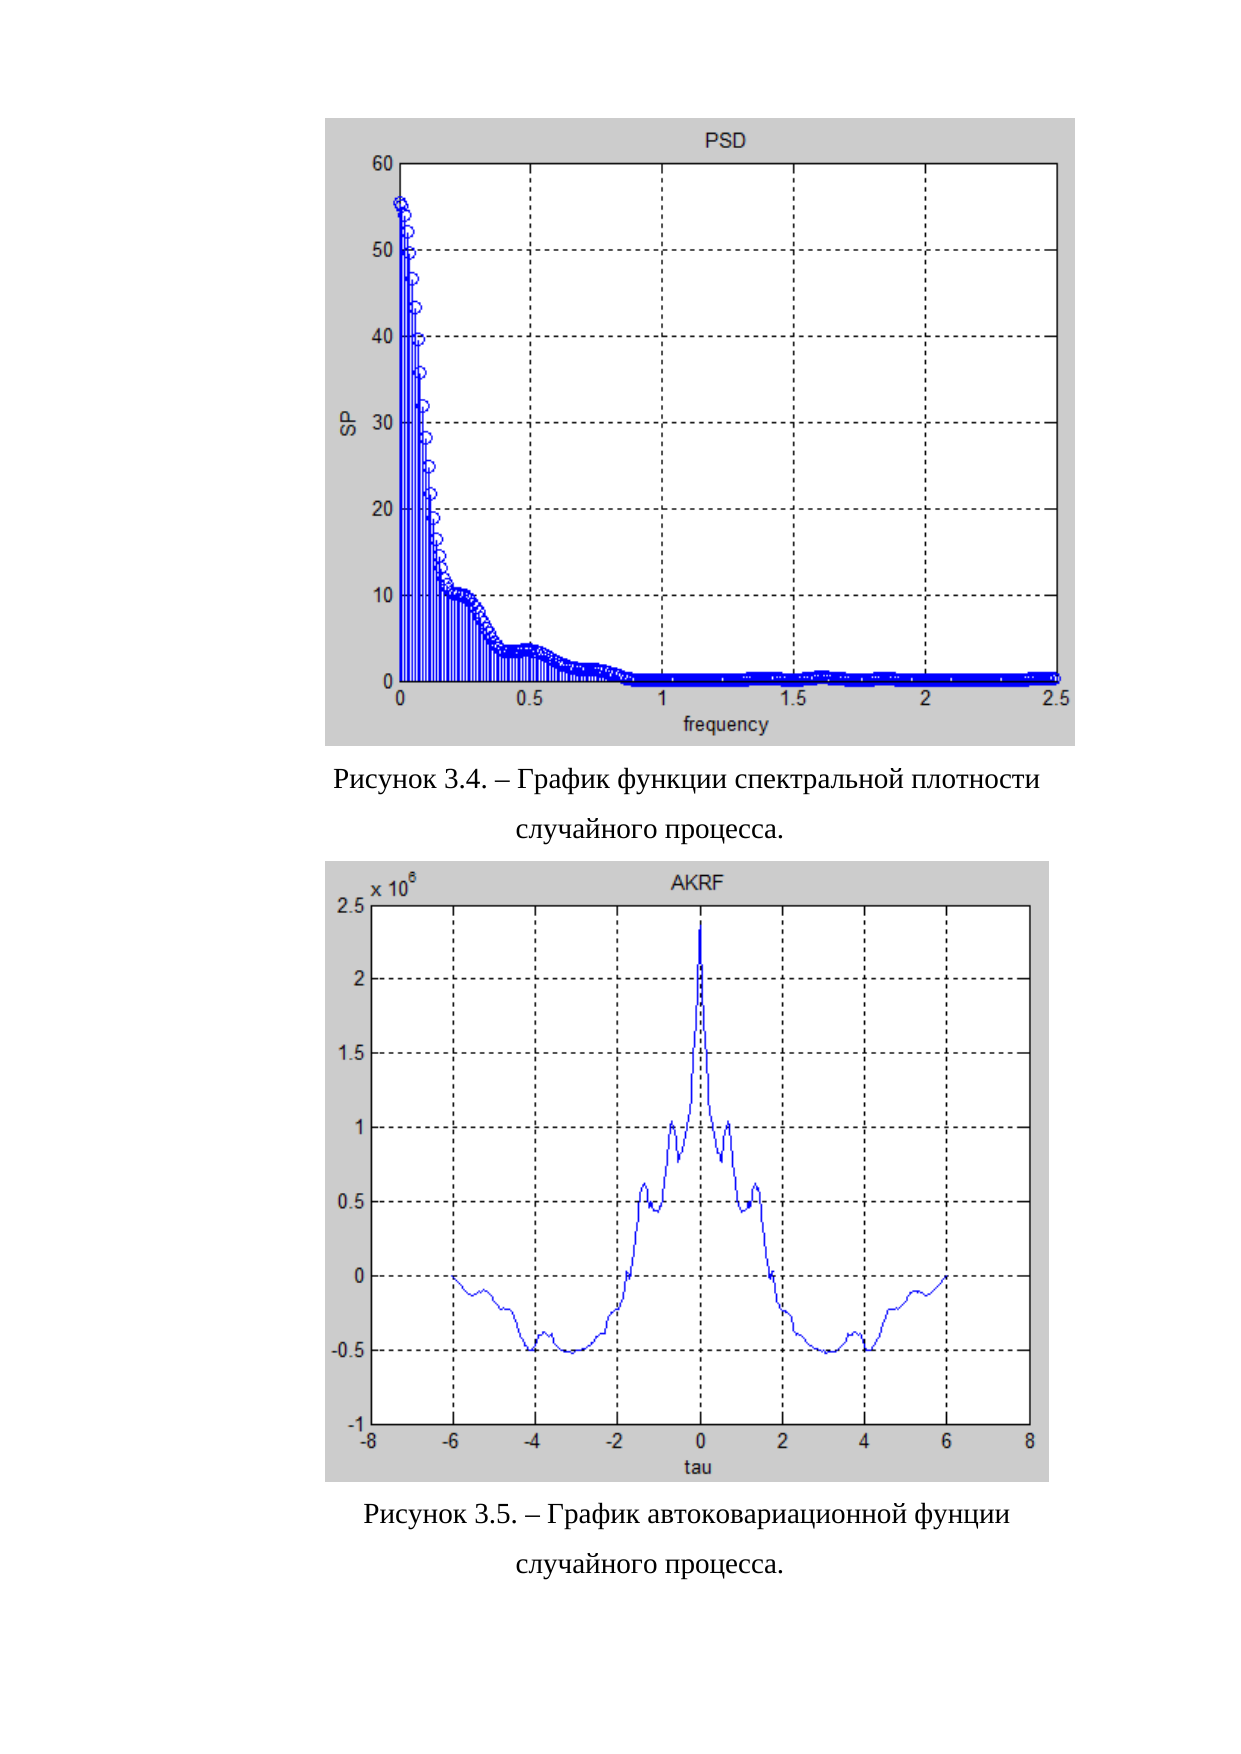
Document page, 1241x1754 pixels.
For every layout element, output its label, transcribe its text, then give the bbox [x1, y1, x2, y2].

text Рисунок 3.5. – График автоковариационной фунции случайного процесса. [251, 1496, 1048, 1580]
picture [325, 118, 1075, 746]
picture [325, 861, 1049, 1482]
text Рисунок 3.4. – График функции спектральной плотности случайного процесса. [251, 761, 1048, 845]
